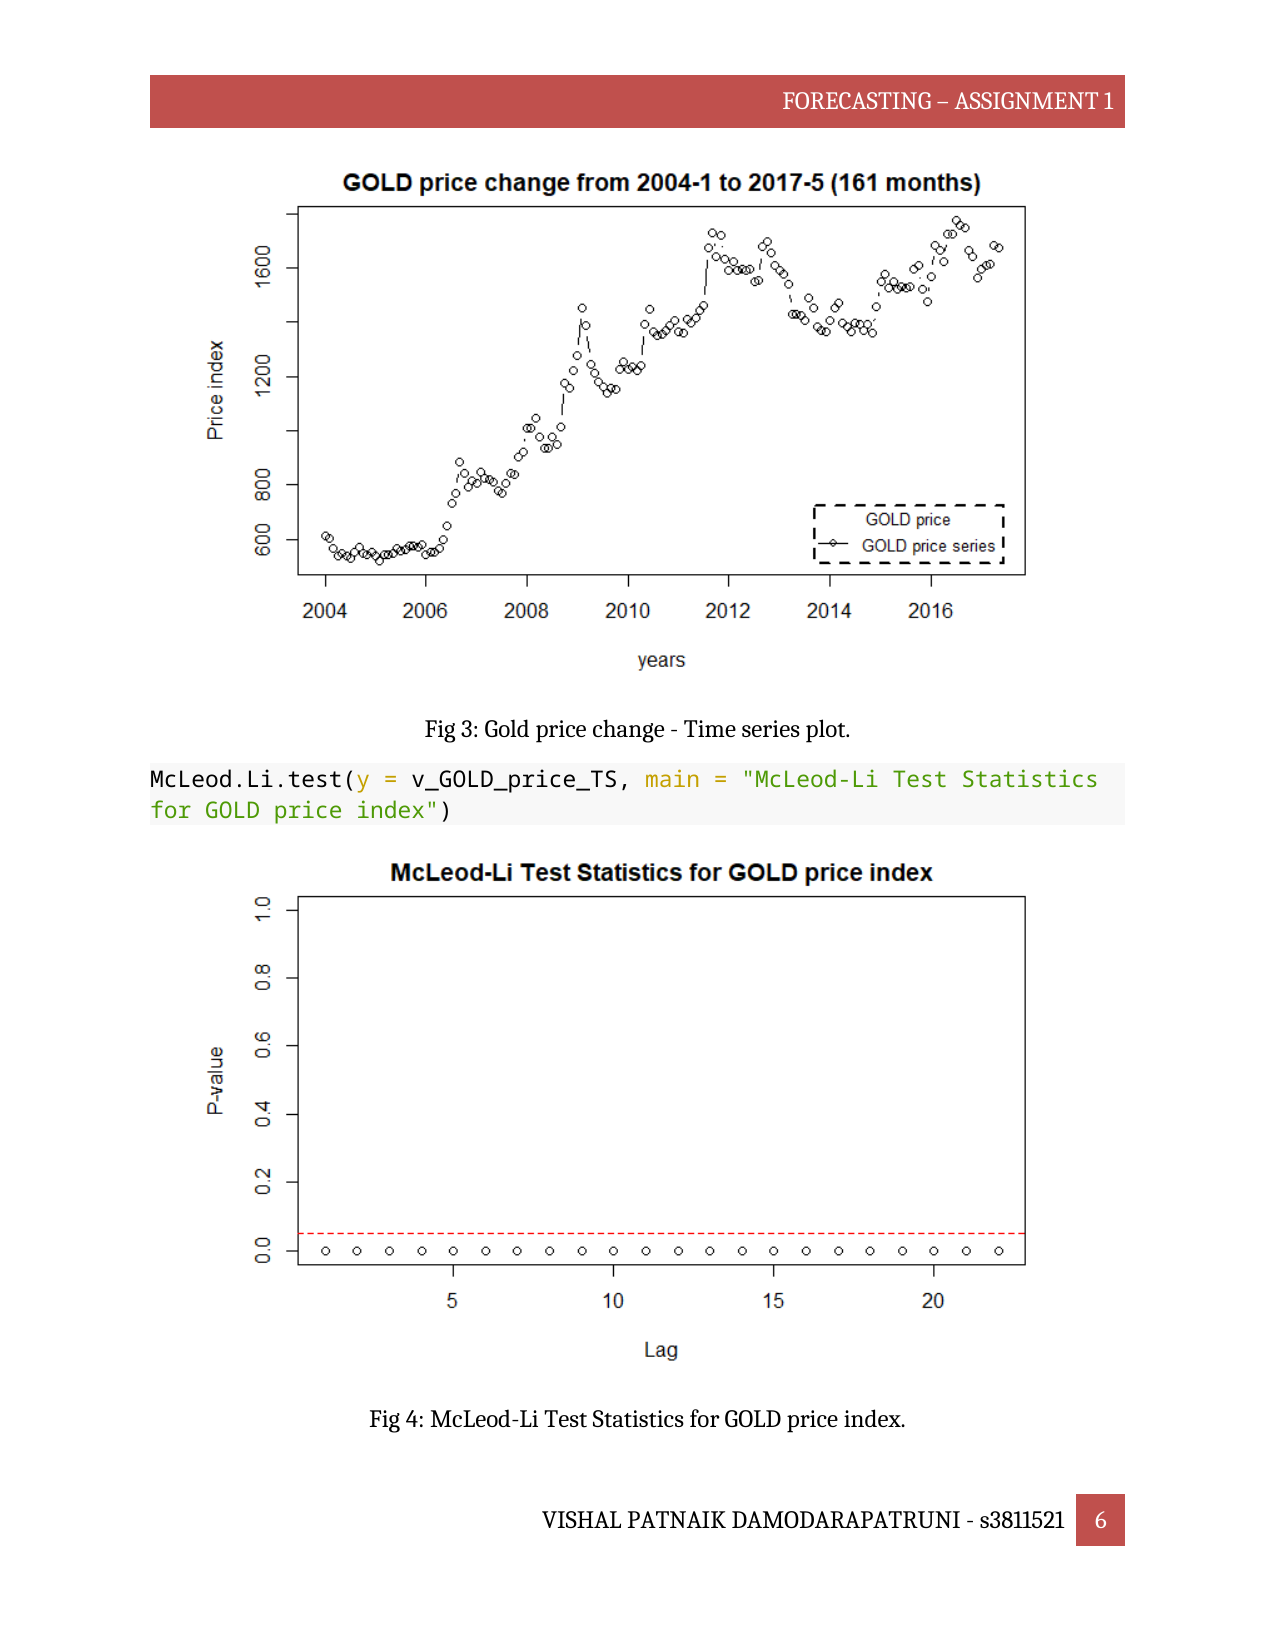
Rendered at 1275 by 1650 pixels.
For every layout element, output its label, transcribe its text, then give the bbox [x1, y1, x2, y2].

picture [200, 156, 1075, 697]
picture [200, 846, 1075, 1387]
text Fig 4: McLeod-Li Test Statistics for GOLD price index. [150, 1405, 1125, 1434]
text Fig 3: Gold price change - Time series plot. [150, 715, 1125, 744]
text McLeod.Li.test(y = v_GOLD_price_TS, main = "McLeod-Li Test Statistics for GOLD price index") [452, 763, 1125, 825]
